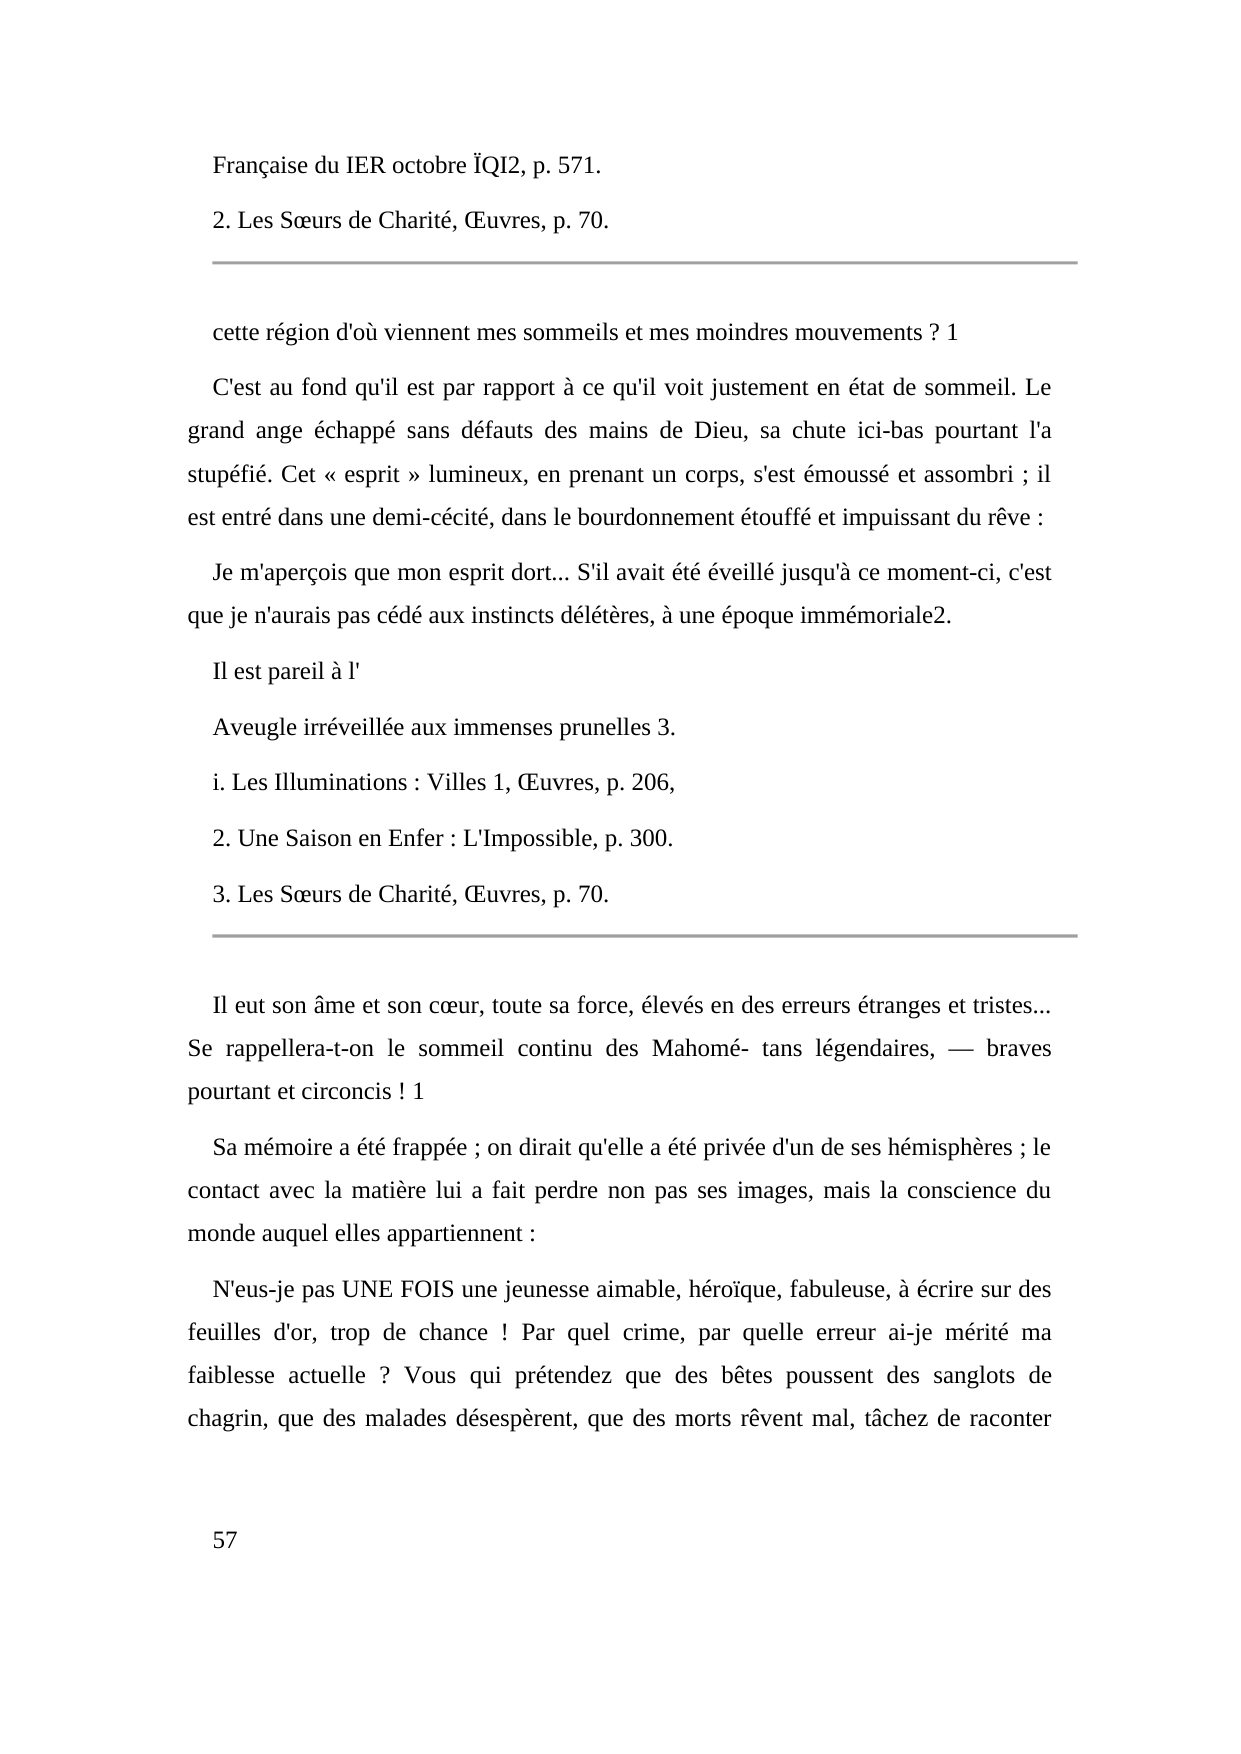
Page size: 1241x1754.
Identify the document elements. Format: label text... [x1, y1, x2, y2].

text 3. Les Sœurs de Charité, Œuvres, p. 70. [187, 879, 1053, 907]
text Il est pareil à l' [187, 656, 1053, 685]
text 2. Les Sœurs de Charité, Œuvres, p. 70. [187, 206, 1053, 234]
text Française du IER octobre ÏQI2, p. 571. [187, 150, 1053, 179]
text Sa mémoire a été frappée ; on dirait qu'elle a été privée d'un de ses hémisphères ; le contact avec la matière lui a fait perdre non pas ses images, mais la conscience du monde auquel elles appartiennent : [187, 1132, 1053, 1247]
text Je m'aperçois que mon esprit dort... S'il avait été éveillé jusqu'à ce moment-ci, c'est que je n'aurais pas cédé aux instincts délétères, à une époque immémoriale2. [187, 557, 1053, 629]
text 2. Une Saison en Enfer : L'Impossible, p. 300. [187, 823, 1053, 852]
text i. Les Illuminations : Villes 1, Œuvres, p. 206, [187, 767, 1053, 796]
text cette région d'où viennent mes sommeils et mes moindres mouvements ? 1 [187, 317, 1053, 346]
text Aveugle irréveillée aux immenses prunelles 3. [187, 712, 1053, 741]
text Il eut son âme et son cœur, toute sa force, élevés en des erreurs étranges et tristes... Se rappellera-t-on le sommeil continu des Mahomé- tans légendaires, — braves pourtant et circoncis ! 1 [187, 990, 1053, 1105]
text C'est au fond qu'il est par rapport à ce qu'il voit justement en état de sommeil. Le grand ange échappé sans défauts des mains de Dieu, sa chute ici-bas pourtant l'a stupéfié. Cet « esprit » lumineux, en prenant un corps, s'est émoussé et assombri ; il est entré dans une demi-cécité, dans le bourdonnement étouffé et impuissant du rêve : [187, 372, 1053, 531]
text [187, 1274, 1053, 1432]
